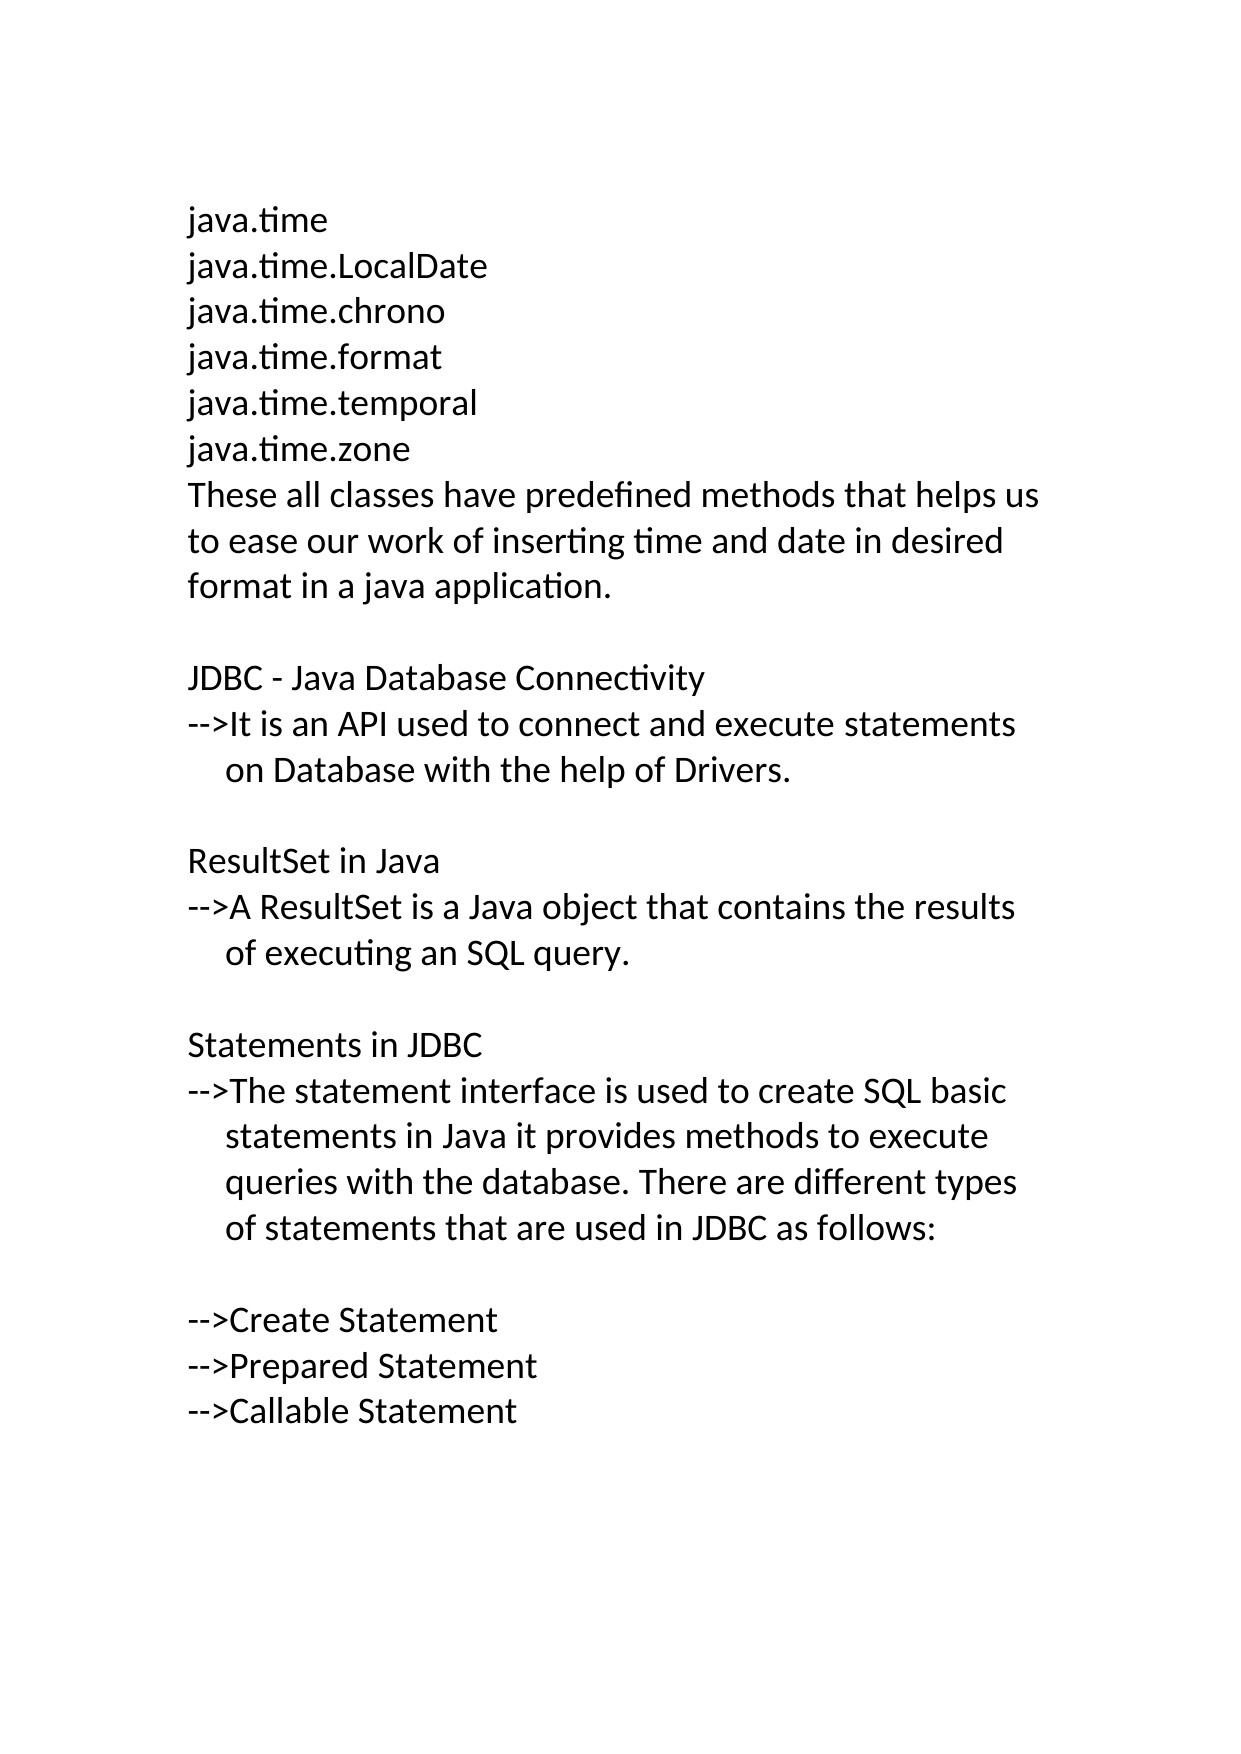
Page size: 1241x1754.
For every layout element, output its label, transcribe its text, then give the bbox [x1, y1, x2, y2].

text java.time.LocalDate [187, 242, 1053, 287]
text java.time [187, 196, 1053, 242]
text java.time.chrono [187, 287, 1053, 333]
text java.time.temporal [187, 379, 1053, 425]
text These all classes have predefined methods that helps us to ease our work of inserting time and date in desired format in a java application. [187, 471, 1053, 608]
text -->Create Statement [187, 1296, 1053, 1342]
text -->Prepared Statement [187, 1342, 1053, 1387]
text -->The statement interface is used to create SQL basic statements in Java it provides methods to execute queries with the database. There are different types of statements that are used in JDBC as follows: [187, 1067, 1053, 1250]
text -->It is an API used to connect and execute statements on Database with the help of Drivers. [187, 700, 1053, 792]
text java.time.format [187, 333, 1053, 379]
text -->Callable Statement [187, 1387, 1053, 1433]
text java.time.zone [187, 425, 1053, 471]
text ResultSet in Java [187, 837, 1053, 883]
text -->A ResultSet is a Java object that contains the results of executing an SQL query. [187, 883, 1053, 975]
text JDBC - Java Database Connectivity [187, 654, 1053, 700]
text Statements in JDBC [187, 1021, 1053, 1067]
